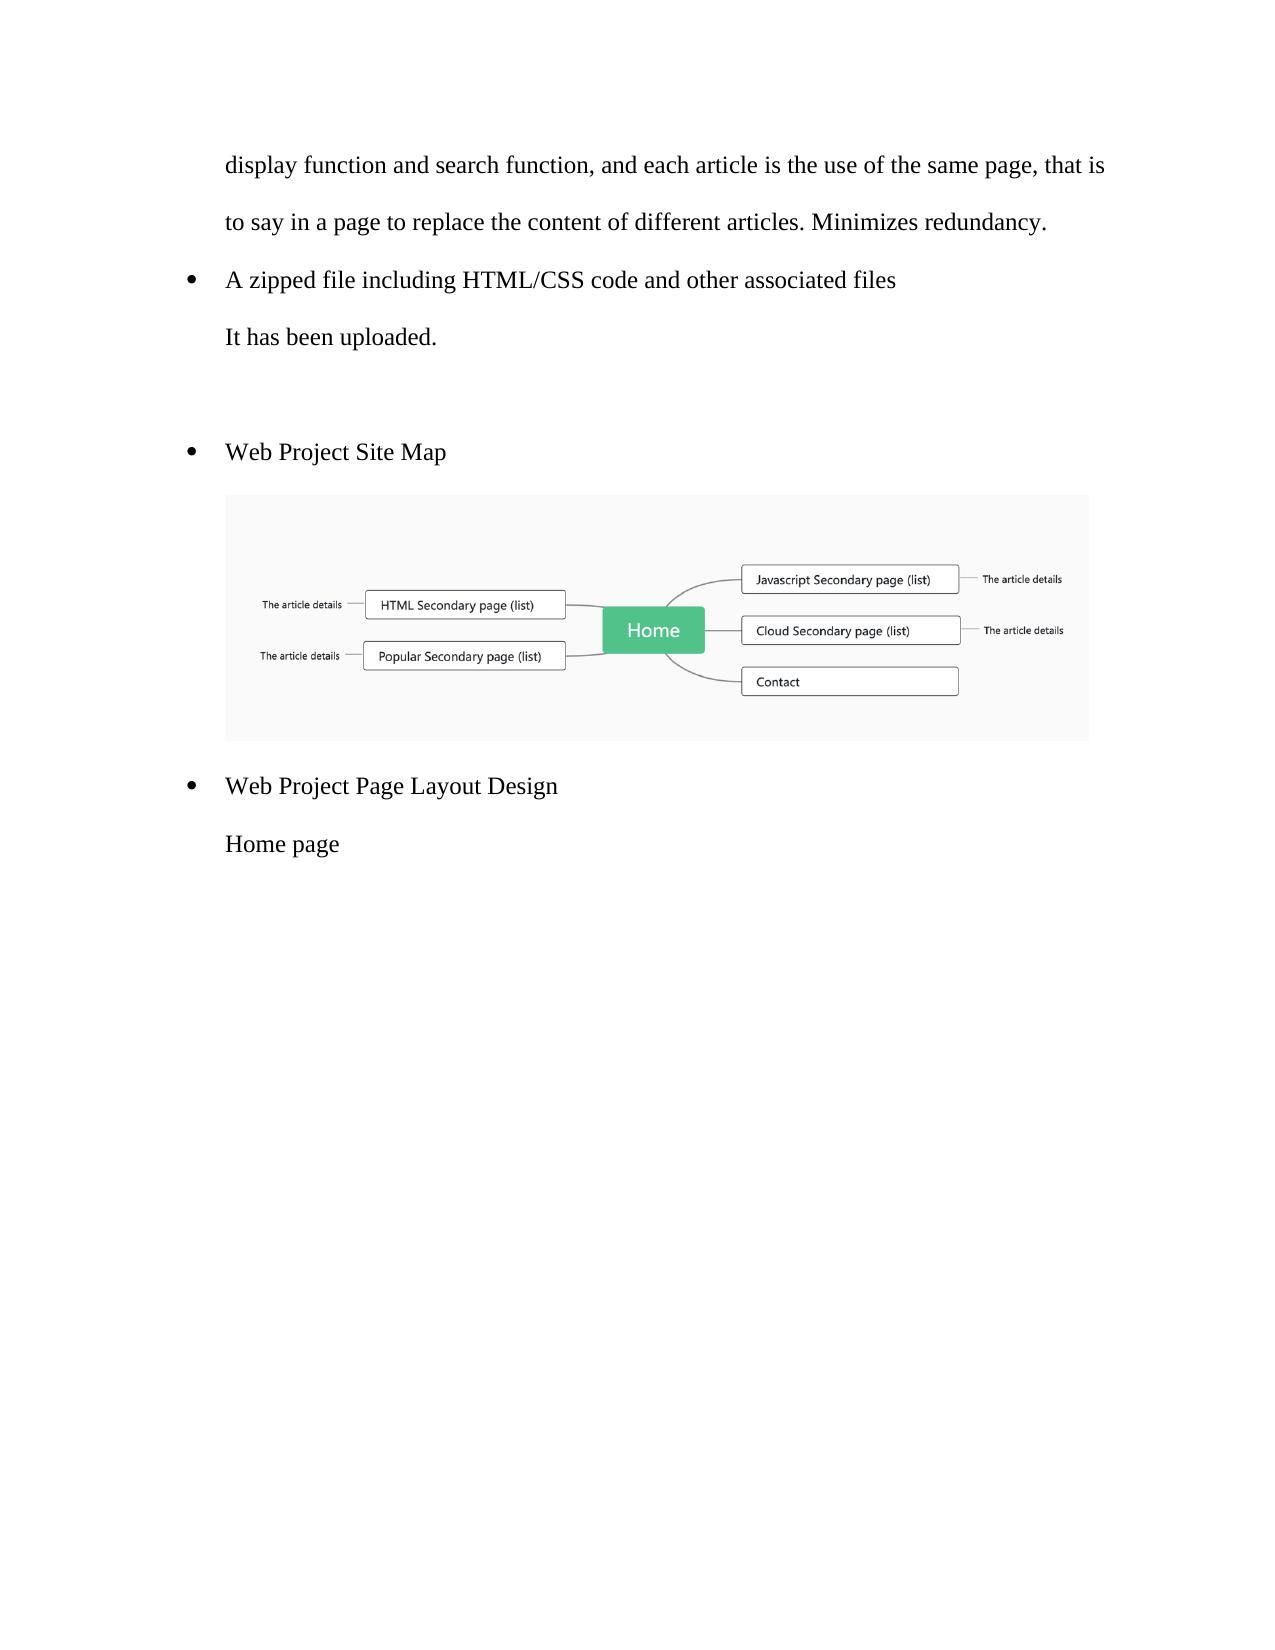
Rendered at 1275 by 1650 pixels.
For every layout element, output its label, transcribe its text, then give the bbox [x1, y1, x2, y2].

picture [225, 495, 1089, 741]
list Web Project Site Map [187, 437, 1125, 466]
text It has been uploaded. [225, 322, 1125, 351]
list A zipped file including HTML/CSS code and other associated files [187, 265, 1125, 294]
text Home page [225, 829, 1125, 857]
list Web Project Page Layout Design [187, 771, 1125, 800]
